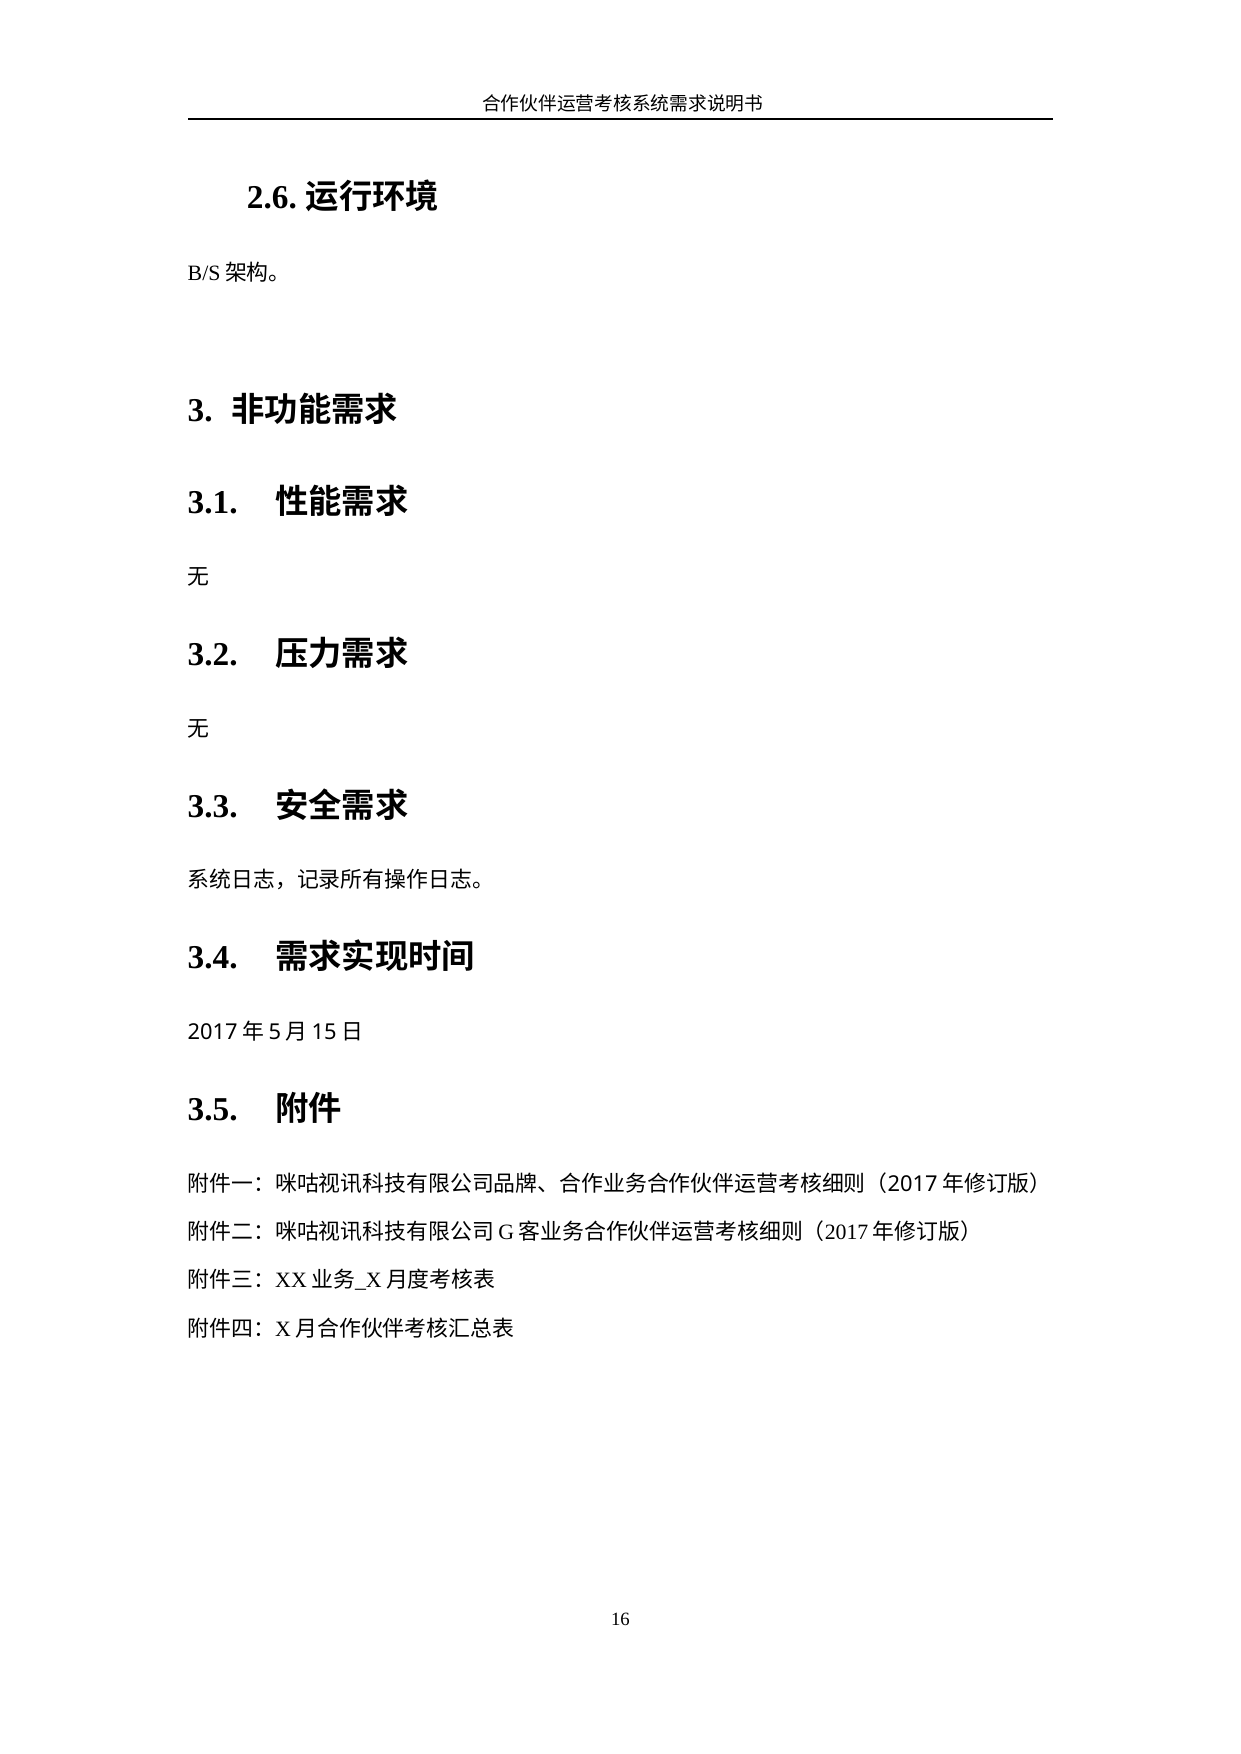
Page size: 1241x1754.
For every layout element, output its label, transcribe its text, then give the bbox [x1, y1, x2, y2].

subtitle 需求实现时间 [187, 922, 1053, 987]
subtitle 非功能需求 [187, 374, 1053, 439]
text 附件二：咪咕视讯科技有限公司G客业务合作伙伴运营考核细则（2017年修订版） [187, 1214, 1053, 1246]
text 附件一：咪咕视讯科技有限公司品牌、合作业务合作伙伴运营考核细则（2017年修订版） [187, 1165, 1053, 1198]
text 附件四：X月合作伙伴考核汇总表 [187, 1310, 1053, 1343]
text 无 [187, 710, 1053, 743]
subtitle 安全需求 [187, 770, 1053, 835]
text 附件三：XX业务_X月度考核表 [187, 1262, 1053, 1294]
subtitle 运行环境 [247, 162, 1053, 227]
text 无 [187, 559, 1053, 591]
subtitle 压力需求 [187, 618, 1053, 683]
subtitle 附件 [187, 1073, 1053, 1138]
text 系统日志，记录所有操作日志。 [187, 862, 1053, 894]
text 2017年5月15日 [187, 1014, 1053, 1046]
subtitle 性能需求 [187, 467, 1053, 532]
text B/S架构。 [187, 254, 1053, 287]
